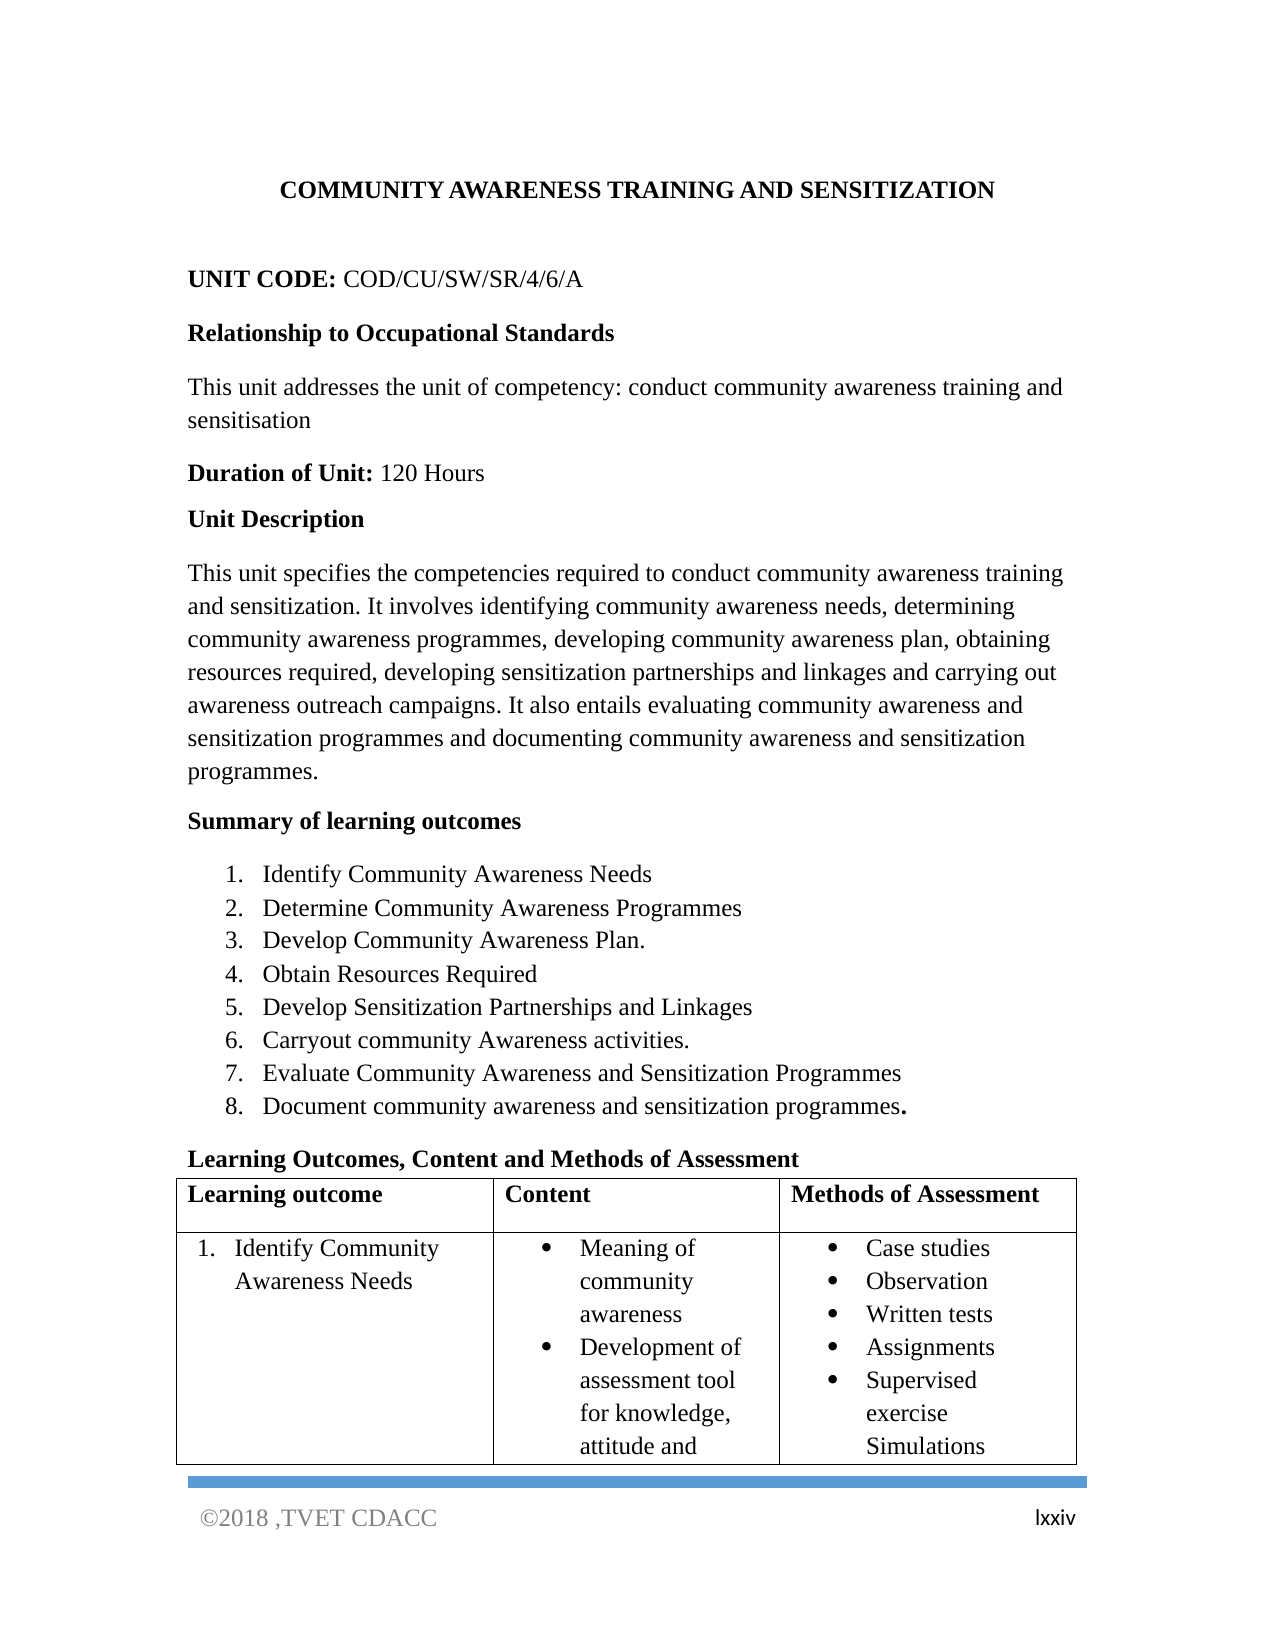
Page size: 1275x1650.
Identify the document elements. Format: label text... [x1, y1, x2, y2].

text Summary of learning outcomes [187, 806, 1087, 834]
text UNIT CODE: COD/CU/SW/SR/4/6/A [187, 264, 1087, 293]
list Develop Sensitization Partnerships and Linkages [225, 992, 1087, 1020]
text Learning Outcomes, Content and Methods of Assessment [187, 1144, 1087, 1173]
text Unit Description [187, 504, 1087, 533]
table_header Methods of Assessment [780, 1179, 1076, 1232]
list Document community awareness and sensitization programmes. [225, 1091, 1087, 1119]
text This unit addresses the unit of competency: conduct community awareness training and sensitisation [187, 372, 1087, 433]
table_header Content [494, 1179, 779, 1232]
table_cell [177, 1233, 493, 1464]
list Evaluate Community Awareness and Sensitization Programmes [225, 1058, 1087, 1086]
text This unit specifies the competencies required to conduct community awareness training and sensitization. It involves identifying community awareness needs, determining community awareness programmes, developing community awareness plan, obtaining resources required, developing sensitization partnerships and linkages and carrying out awareness outreach campaigns. It also entails evaluating community awareness and sensitization programmes and documenting community awareness and sensitization programmes. [187, 558, 1087, 785]
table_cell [780, 1233, 1076, 1464]
table_header Learning outcome [177, 1179, 493, 1232]
list Carryout community Awareness activities. [225, 1025, 1087, 1053]
subtitle COMMUNITY AWARENESS TRAINING AND SENSITIZATION [187, 175, 1087, 204]
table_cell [494, 1233, 779, 1464]
text Duration of Unit: 120 Hours [187, 458, 1087, 487]
list Develop Community Awareness Plan. [225, 926, 1087, 954]
text Relationship to Occupational Standards [187, 318, 1087, 347]
list Identify Community Awareness Needs [225, 859, 1087, 888]
list Obtain Resources Required [225, 959, 1087, 987]
list Determine Community Awareness Programmes [225, 893, 1087, 921]
